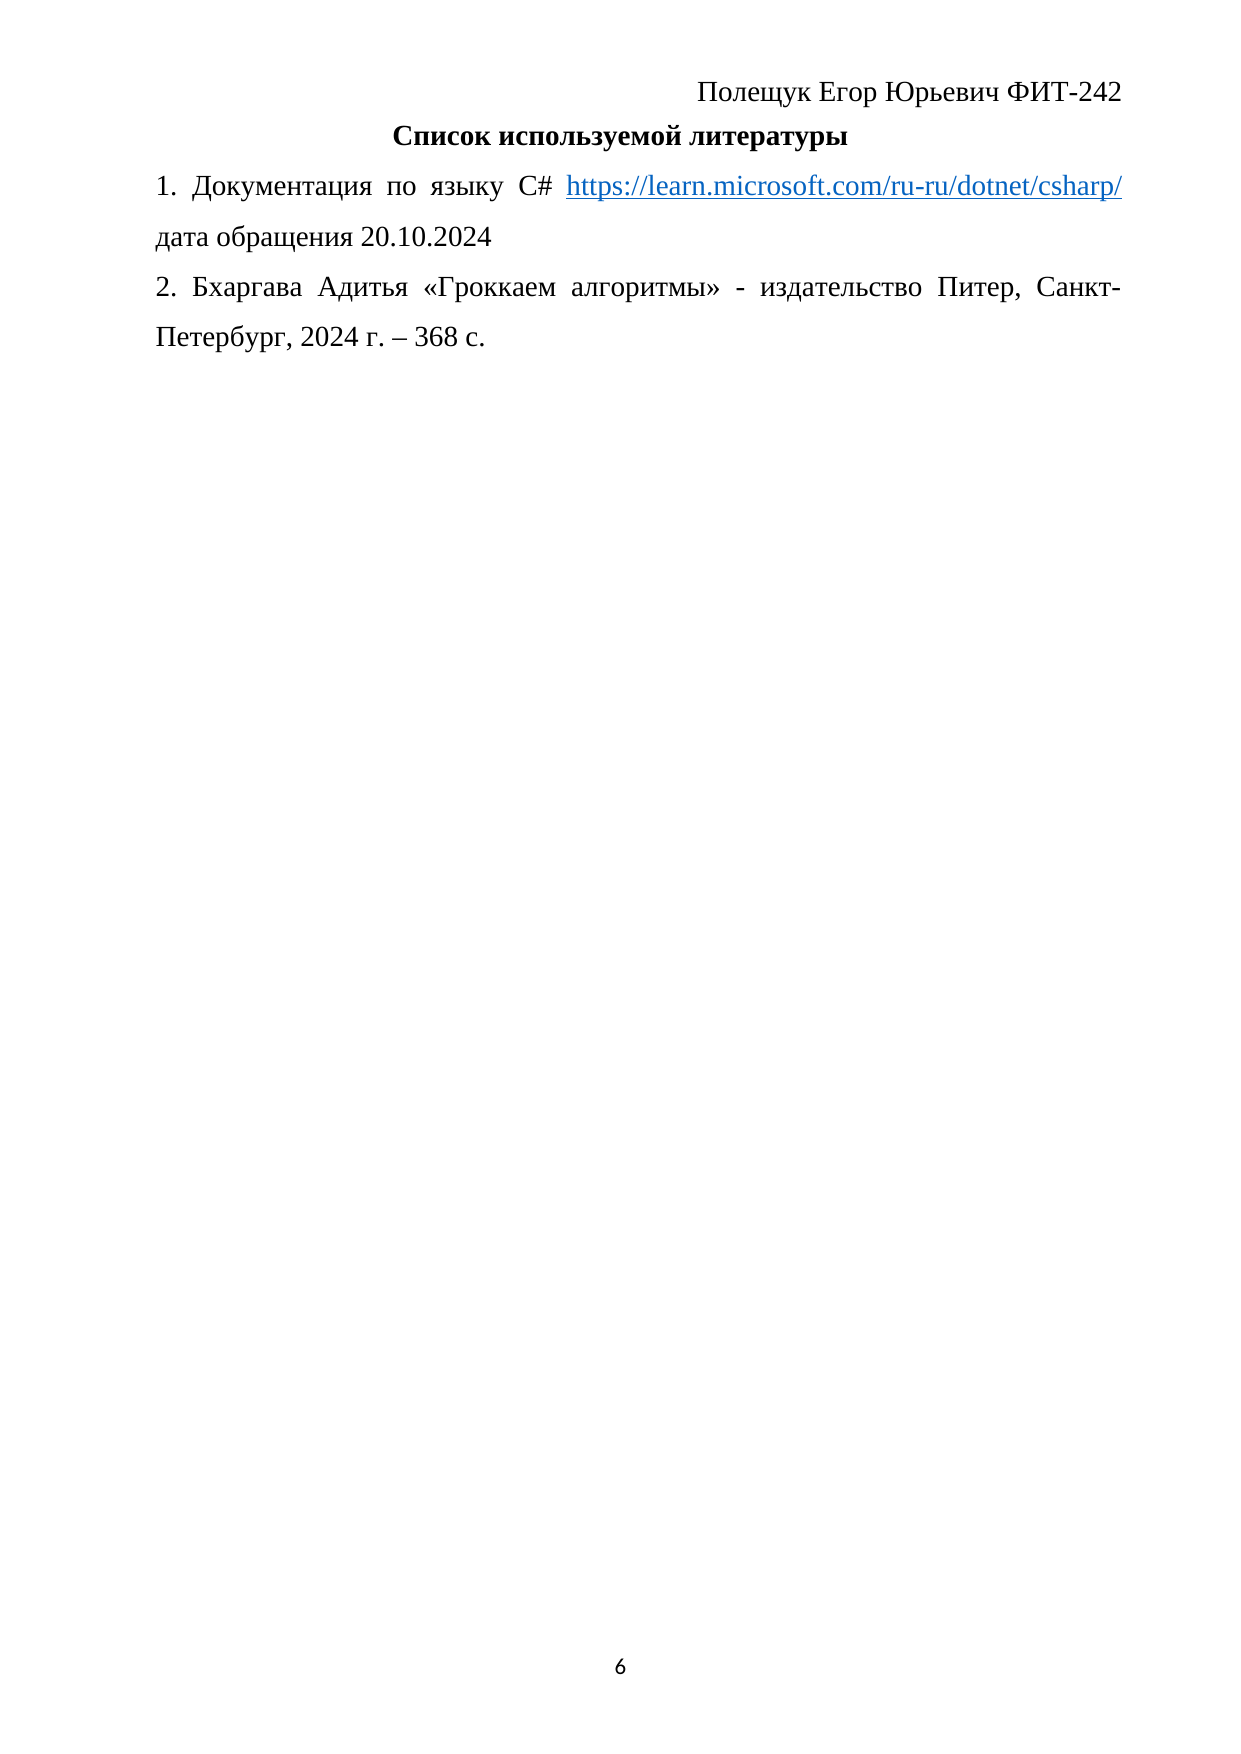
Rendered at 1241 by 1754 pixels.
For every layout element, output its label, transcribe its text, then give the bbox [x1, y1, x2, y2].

subtitle Список используемой литературы [118, 118, 1122, 152]
list Документация по языку C# https://learn.microsoft.com/ru-ru/dotnet/csharp/ дата обращения 20.10.2024 [155, 168, 1122, 252]
list Бхаргава Адитья «Гроккаем алгоритмы» - издательство Питер, Санкт-Петербург, 2024 г. – 368 с. [155, 269, 1122, 353]
